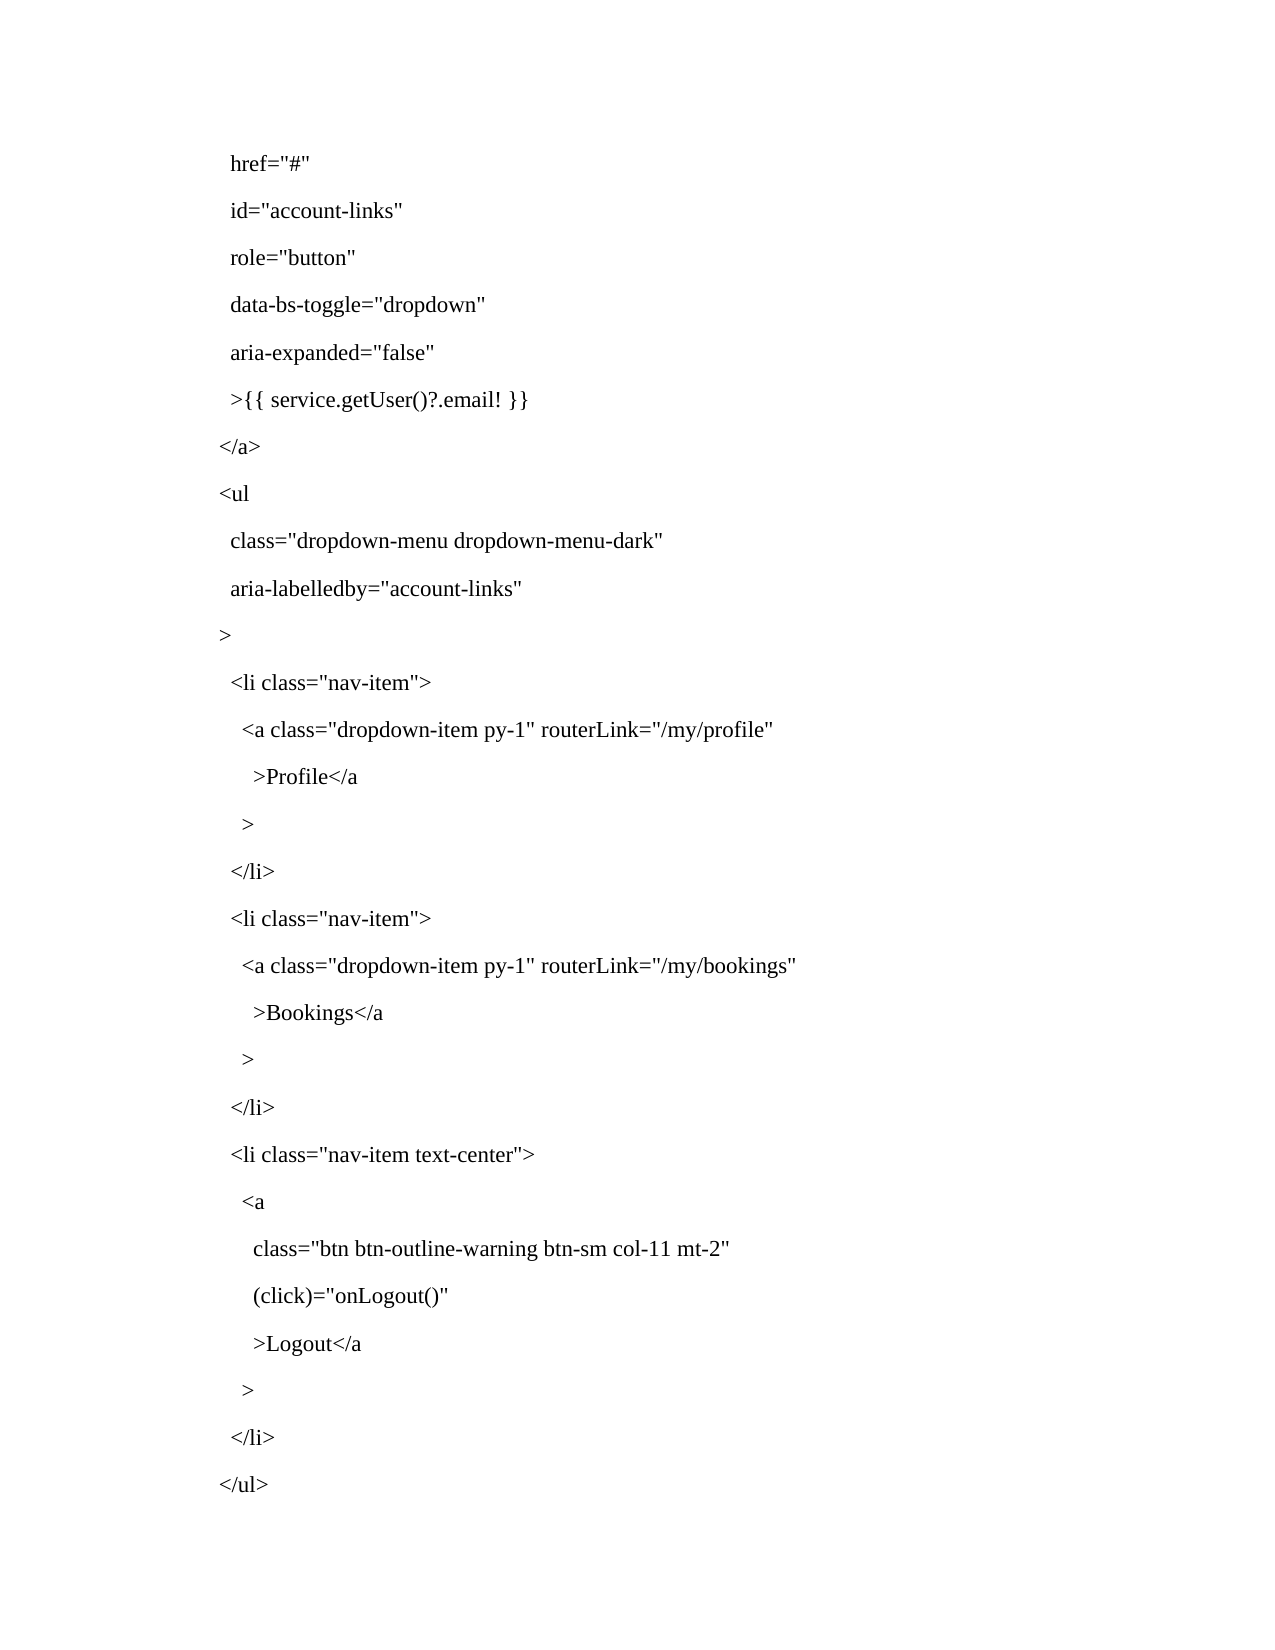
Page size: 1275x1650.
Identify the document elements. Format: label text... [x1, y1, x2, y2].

text <li class="nav-item text-center"> [150, 1141, 1125, 1167]
text <a class="dropdown-item py-1" routerLink="/my/profile" [150, 716, 1125, 743]
text class="btn btn-outline-warning btn-sm col-11 mt-2" [150, 1235, 1125, 1262]
text <a [150, 1188, 1125, 1214]
text </a> [150, 433, 1125, 459]
text id="account-links" [150, 197, 1125, 223]
text > [150, 811, 1125, 837]
text aria-expanded="false" [150, 339, 1125, 365]
text >Profile</a [150, 763, 1125, 790]
text > [150, 1047, 1125, 1073]
text (click)="onLogout()" [150, 1282, 1125, 1309]
text > [150, 1377, 1125, 1403]
text <li class="nav-item"> [150, 669, 1125, 695]
text </ul> [150, 1471, 1125, 1498]
text <li class="nav-item"> [150, 905, 1125, 931]
text aria-labelledby="account-links" [150, 575, 1125, 601]
text > [150, 622, 1125, 648]
text class="dropdown-menu dropdown-menu-dark" [150, 527, 1125, 554]
text </li> [150, 858, 1125, 884]
text >Bookings</a [150, 999, 1125, 1026]
text data-bs-toggle="dropdown" [150, 292, 1125, 318]
text role="button" [150, 244, 1125, 271]
text href="#" [150, 150, 1125, 176]
text </li> [150, 1094, 1125, 1120]
text >Logout</a [150, 1330, 1125, 1356]
text <a class="dropdown-item py-1" routerLink="/my/bookings" [150, 952, 1125, 978]
text <ul [150, 480, 1125, 507]
text >{{ service.getUser()?.email! }} [150, 386, 1125, 412]
text </li> [150, 1424, 1125, 1450]
